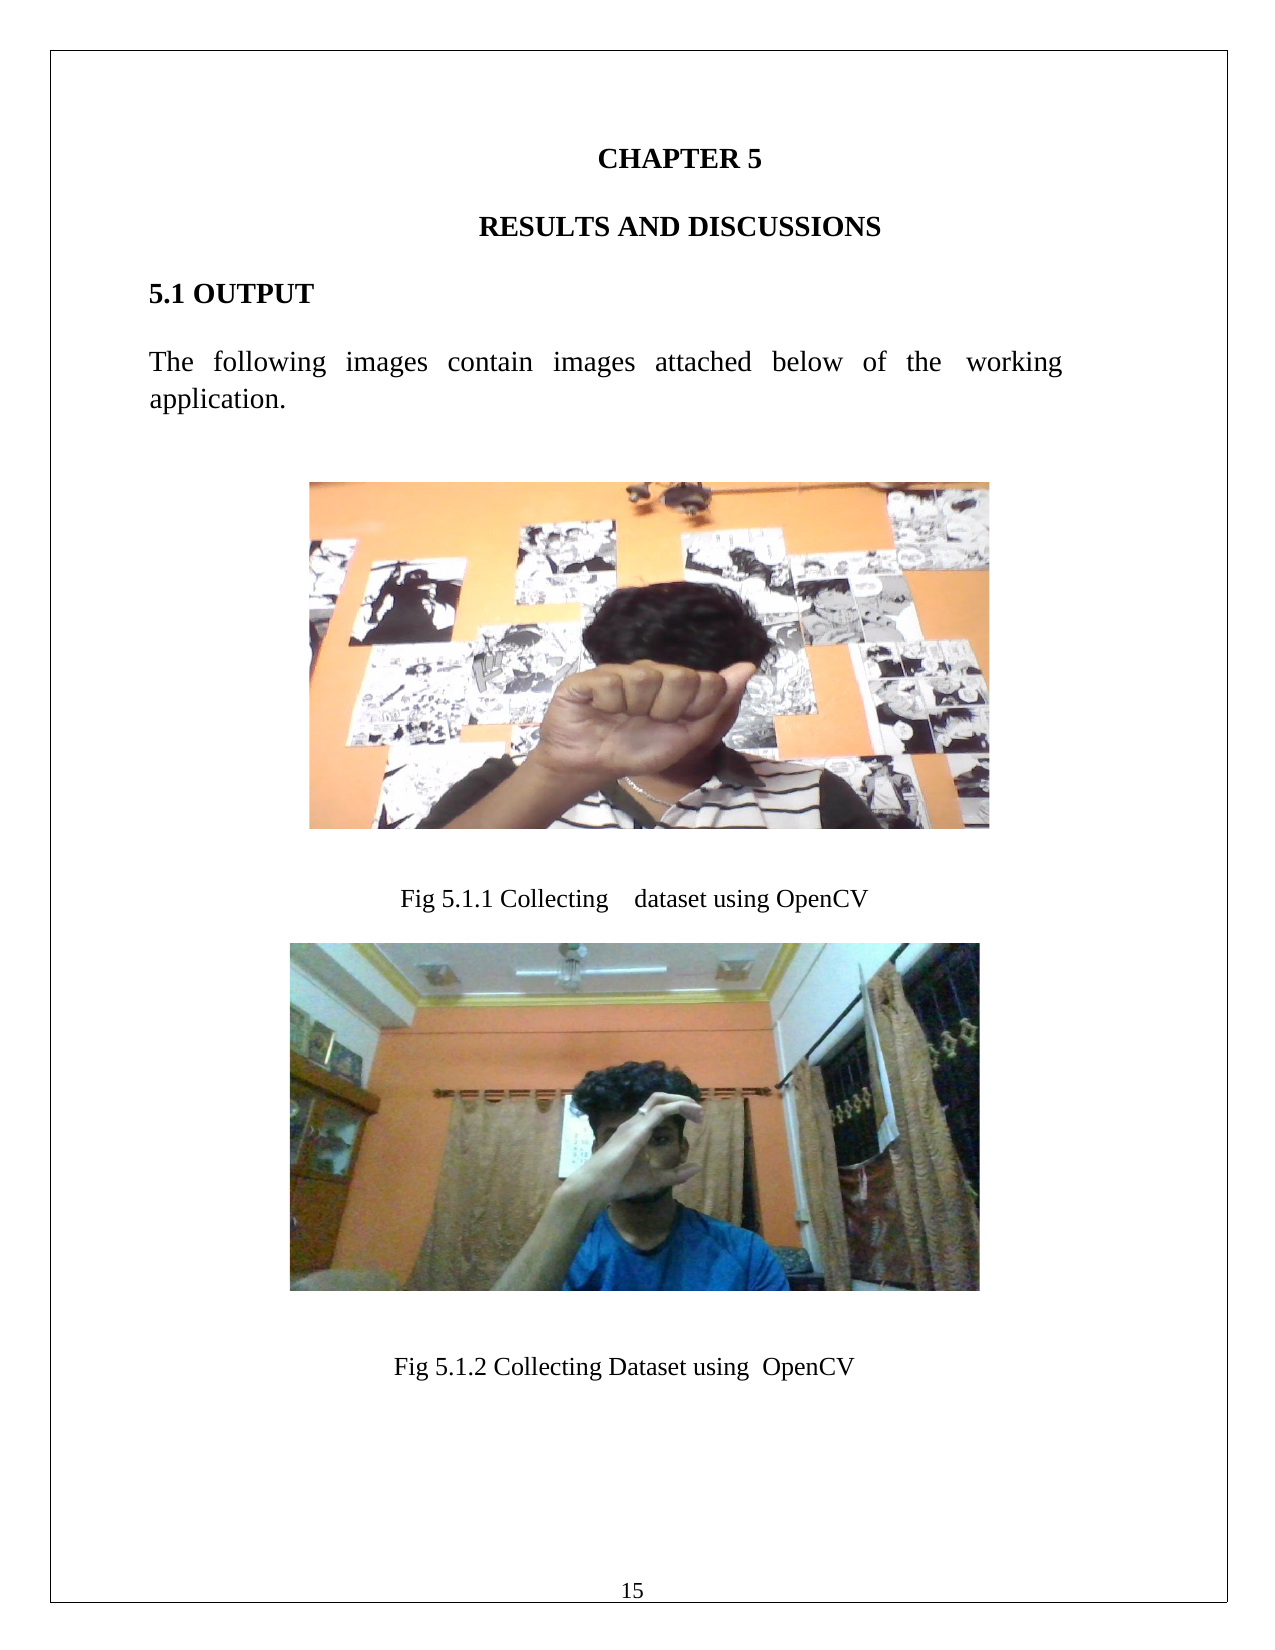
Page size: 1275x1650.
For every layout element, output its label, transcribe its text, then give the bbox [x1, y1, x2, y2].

subtitle CHAPTER 5 [251, 142, 1108, 175]
text The following images contain images attached below of the working application. [148, 344, 1063, 415]
picture [289, 943, 980, 1291]
text Fig 5.1.1 Collecting dataset using OpenCV [127, 883, 1214, 913]
text RESULTS AND DISCUSSIONS [252, 209, 1108, 243]
picture [309, 482, 990, 829]
subtitle OUTPUT [148, 276, 1214, 310]
text Fig 5.1.2 Collecting Dataset using OpenCV [127, 1351, 1214, 1381]
